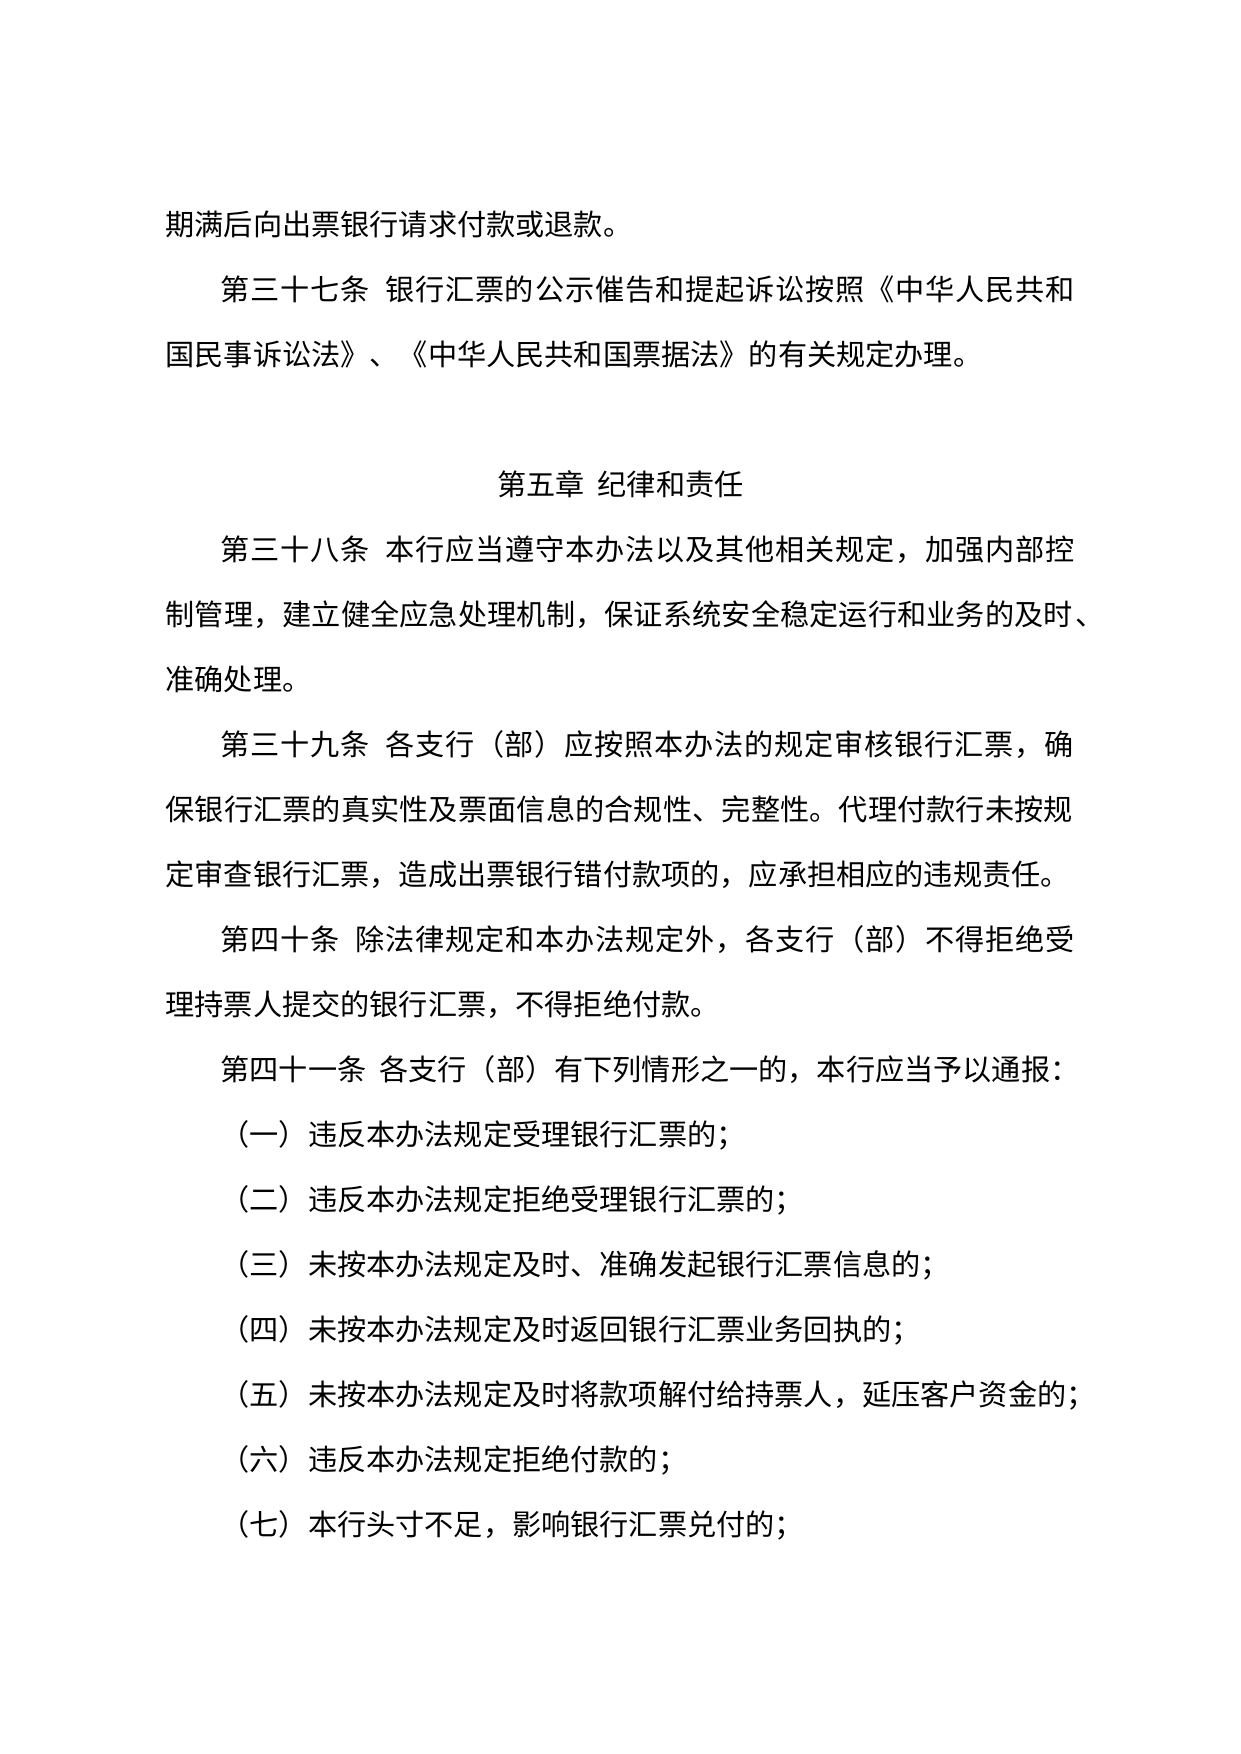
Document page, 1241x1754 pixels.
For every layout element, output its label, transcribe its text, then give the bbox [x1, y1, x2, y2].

text 第三十七条 银行汇票的公示催告和提起诉讼按照《中华人民共和国民事诉讼法》、《中华人民共和国票据法》的有关规定办理。 [165, 255, 1075, 385]
text 第四十一条 各支行（部）有下列情形之一的，本行应当予以通报： [165, 1035, 1075, 1100]
text 第四十条 除法律规定和本办法规定外，各支行（部）不得拒绝受理持票人提交的银行汇票，不得拒绝付款。 [165, 905, 1075, 1035]
text （四）未按本办法规定及时返回银行汇票业务回执的； [165, 1295, 1075, 1360]
text 第五章 纪律和责任 [165, 450, 1075, 515]
text （七）本行头寸不足，影响银行汇票兑付的； [165, 1490, 1075, 1555]
text （二）违反本办法规定拒绝受理银行汇票的； [165, 1165, 1075, 1230]
text 第三十八条 本行应当遵守本办法以及其他相关规定，加强内部控制管理，建立健全应急处理机制，保证系统安全稳定运行和业务的及时、准确处理。 [165, 515, 1075, 710]
text （一）违反本办法规定受理银行汇票的； [165, 1100, 1075, 1165]
text （五）未按本办法规定及时将款项解付给持票人，延压客户资金的； [165, 1360, 1075, 1425]
text 第三十九条 各支行（部）应按照本办法的规定审核银行汇票，确保银行汇票的真实性及票面信息的合规性、完整性。代理付款行未按规定审查银行汇票，造成出票银行错付款项的，应承担相应的违规责任。 [165, 710, 1075, 905]
text （六）违反本办法规定拒绝付款的； [165, 1425, 1075, 1490]
text （三）未按本办法规定及时、准确发起银行汇票信息的； [165, 1230, 1075, 1295]
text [165, 190, 1075, 255]
